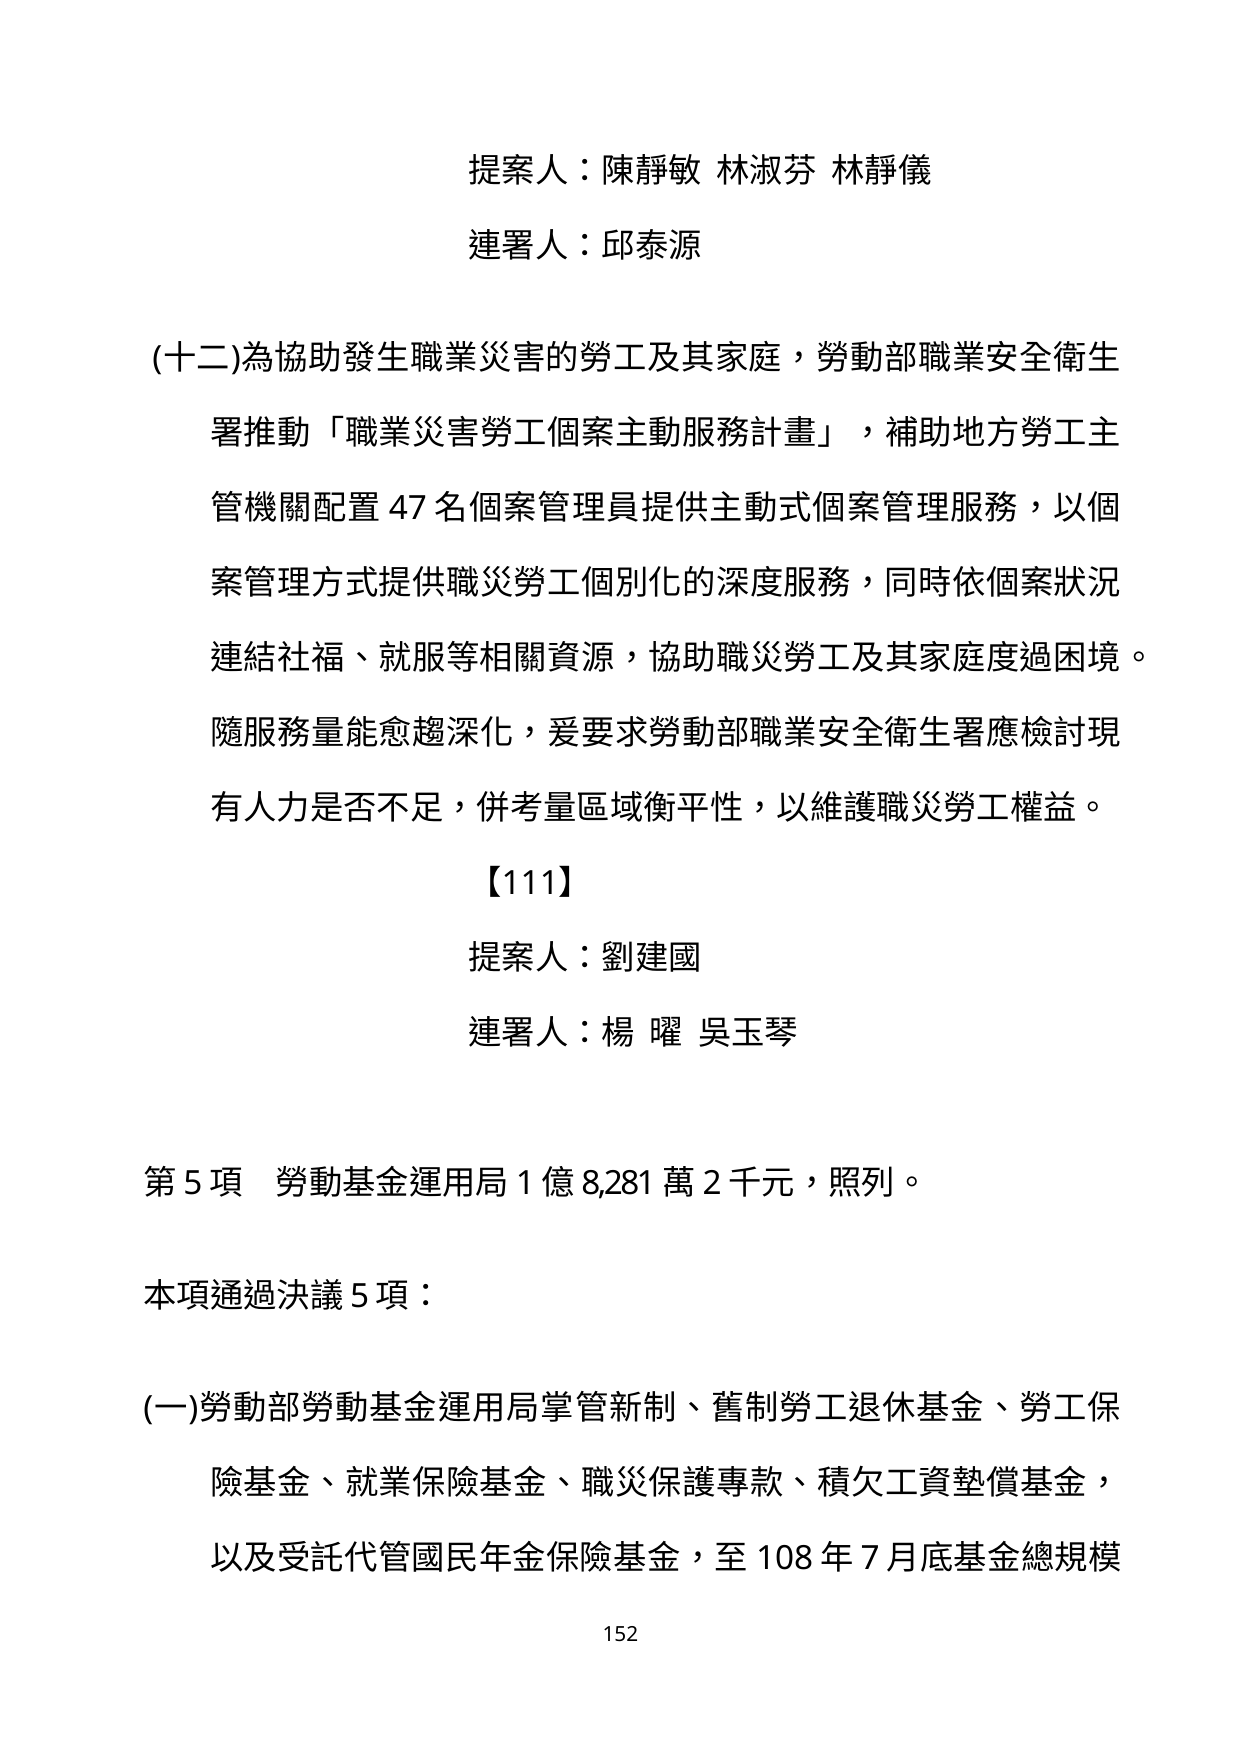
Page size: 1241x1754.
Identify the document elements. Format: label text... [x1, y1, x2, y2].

text (十二)為協助發生職業災害的勞工及其家庭，勞動部職業安全衛生署推動「職業災害勞工個案主動服務計畫」，補助地方勞工主管機關配置47名個案管理員提供主動式個案管理服務，以個案管理方式提供職災勞工個別化的深度服務，同時依個案狀況連結社福、就服等相關資源，協助職災勞工及其家庭度過困境。隨服務量能愈趨深化，爰要求勞動部職業安全衛生署應檢討現有人力是否不足，併考量區域衡平性，以維護職災勞工權益。 [143, 318, 1122, 843]
text 提案人：陳靜敏 林淑芬 林靜儀 [468, 130, 1122, 205]
text 提案人：劉建國 [468, 918, 1122, 993]
text 本項通過決議5項： [143, 1255, 1122, 1330]
text 第5項 勞動基金運用局1億8,281萬2千元，照列。 [143, 1143, 1122, 1218]
text 連署人：楊 曜 吳玉琴 [468, 993, 1122, 1068]
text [143, 1368, 1122, 1593]
text 【111】 [468, 843, 1122, 918]
text 連署人：邱泰源 [468, 205, 1122, 280]
